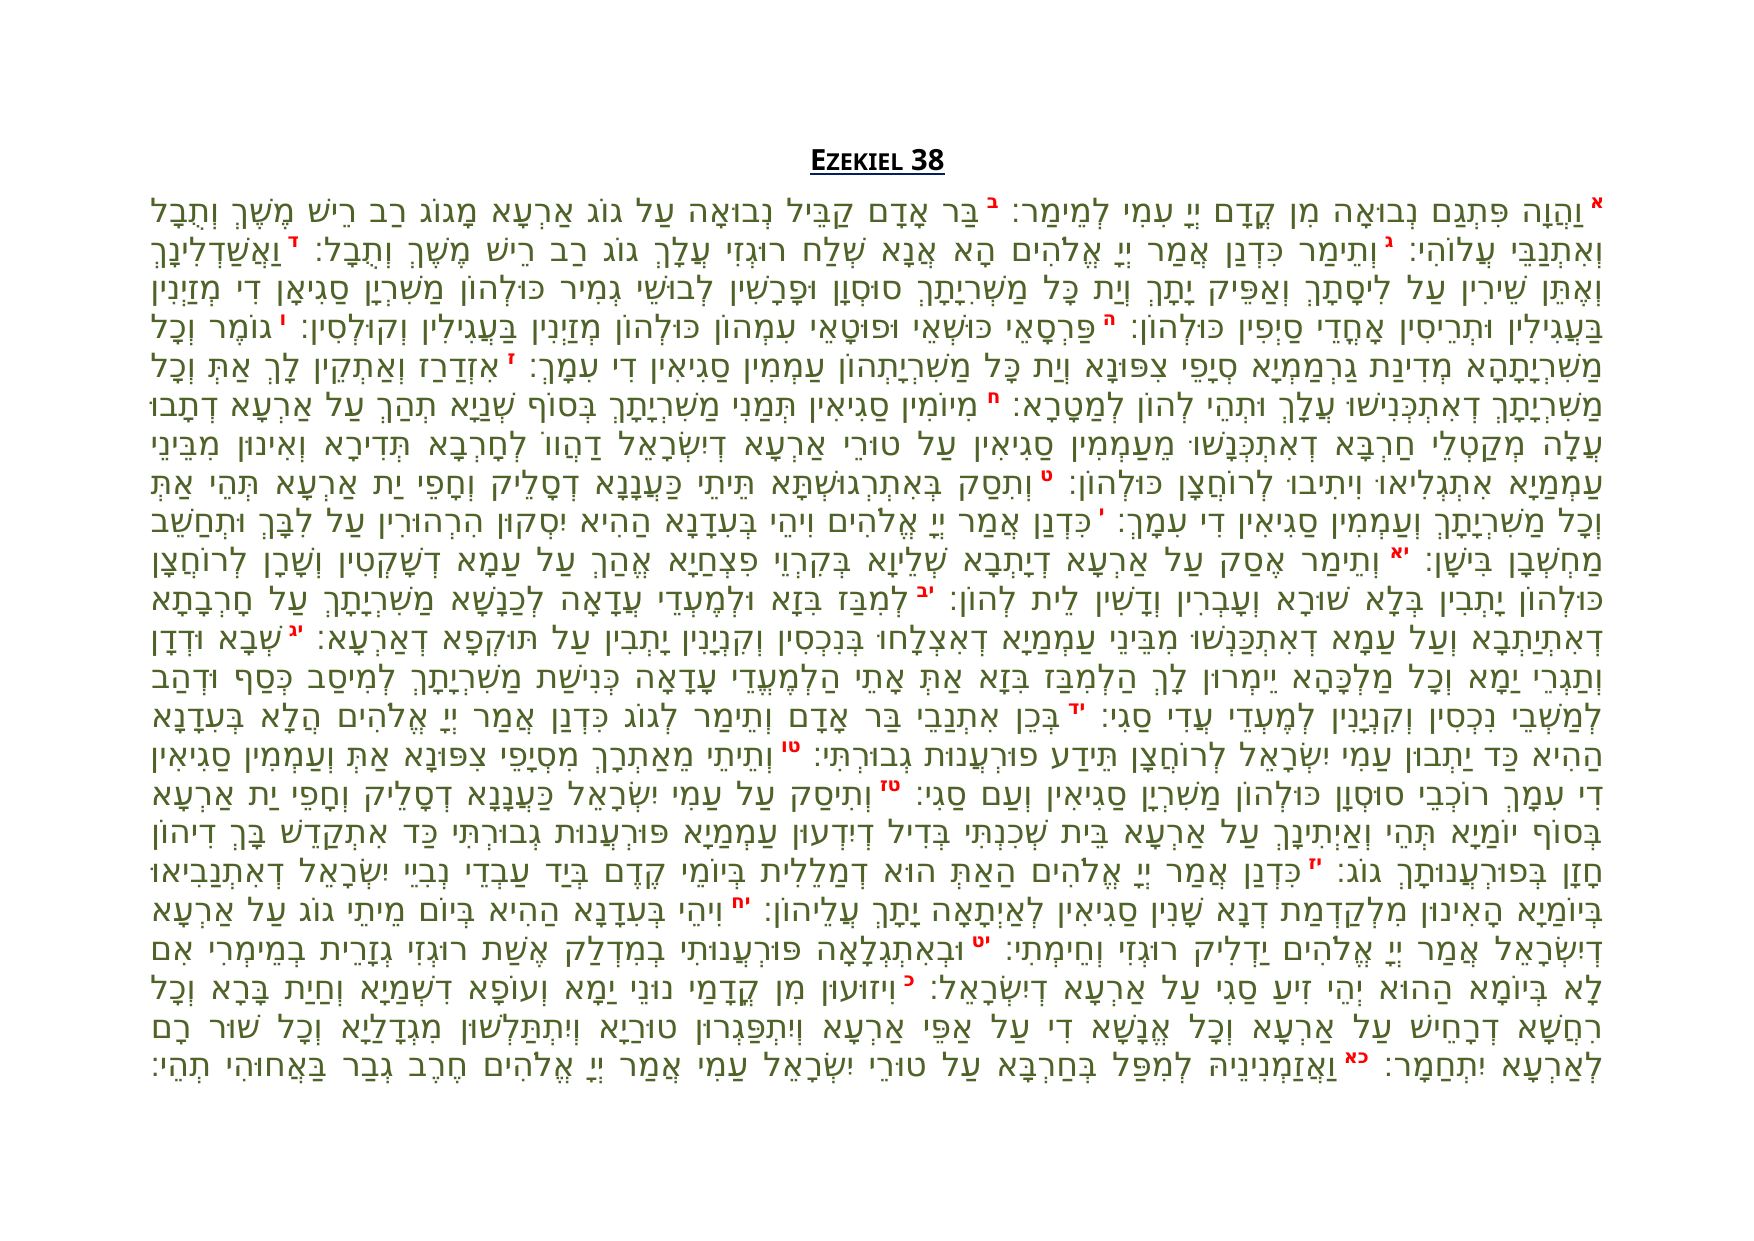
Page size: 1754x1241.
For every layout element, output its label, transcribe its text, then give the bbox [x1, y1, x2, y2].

text Ezekiel 38 [150, 139, 1604, 179]
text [150, 191, 1604, 1085]
